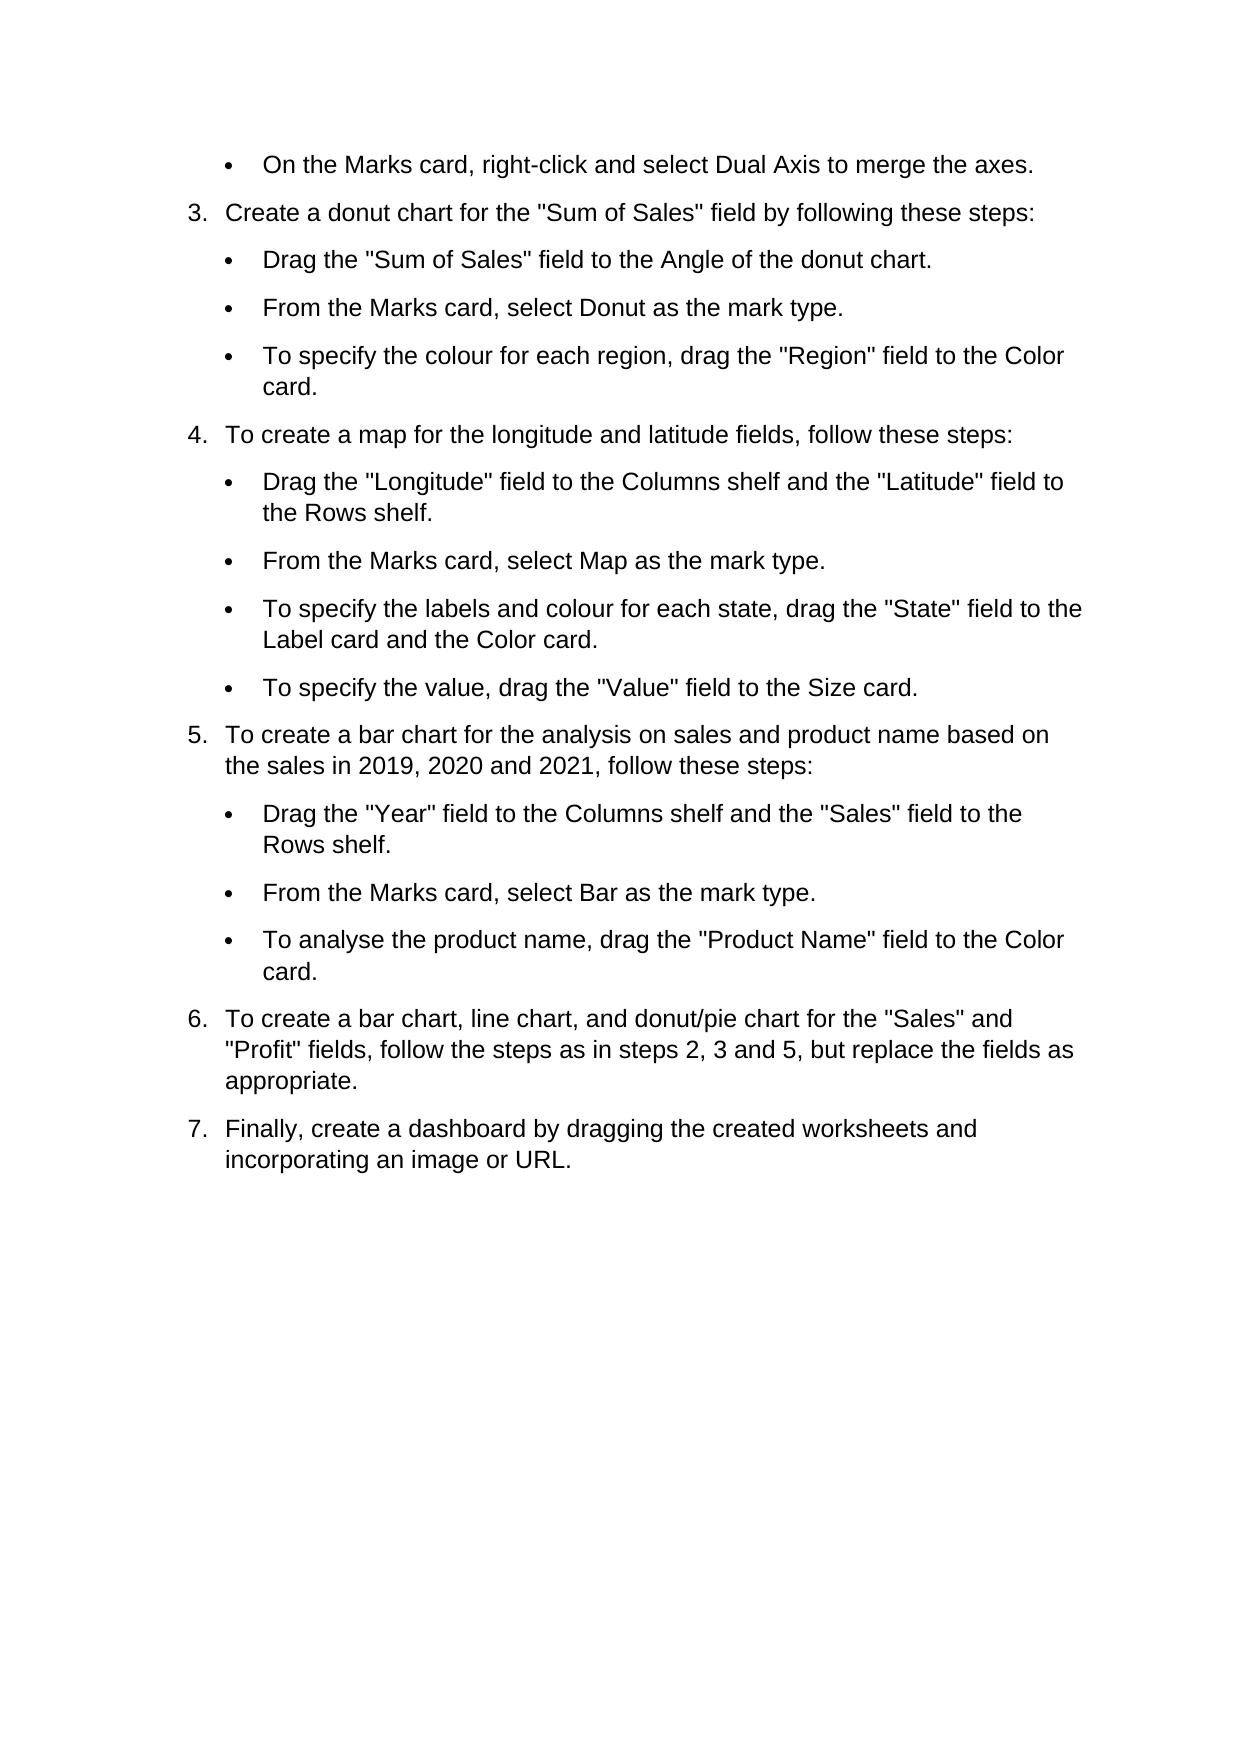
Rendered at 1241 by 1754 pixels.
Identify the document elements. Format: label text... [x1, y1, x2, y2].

list On the Marks card, right-click and select Dual Axis to merge the axes. [225, 150, 1090, 179]
list Create a donut chart for the "Sum of Sales" field by following these steps: [187, 198, 1090, 226]
list To create a bar chart, line chart, and donut/pie chart for the "Sales" and "Profit" fields, follow the steps as in steps 2, 3 and 5, but replace the fields as appropriate. [187, 1004, 1090, 1095]
list To specify the colour for each region, drag the "Region" field to the Color card. [225, 341, 1090, 401]
list To specify the labels and colour for each state, drag the "State" field to the Label card and the Color card. [225, 594, 1090, 653]
list To specify the value, drag the "Value" field to the Size card. [225, 672, 1090, 701]
list Drag the "Sum of Sales" field to the Angle of the donut chart. [225, 245, 1090, 274]
list From the Marks card, select Donut as the mark type. [225, 293, 1090, 322]
list To create a bar chart for the analysis on sales and product name based on the sales in 2019, 2020 and 2021, follow these steps: [187, 720, 1090, 780]
list To create a map for the longitude and latitude fields, follow these steps: [187, 419, 1090, 448]
list Drag the "Year" field to the Columns shelf and the "Sales" field to the Rows shelf. [225, 799, 1090, 859]
list Finally, create a dashboard by dragging the created worksheets and incorporating an image or URL. [187, 1114, 1090, 1174]
list To analyse the product name, drag the "Product Name" field to the Color card. [225, 925, 1090, 985]
list Drag the "Longitude" field to the Columns shelf and the "Latitude" field to the Rows shelf. [225, 467, 1090, 527]
list From the Marks card, select Bar as the mark type. [225, 878, 1090, 906]
list From the Marks card, select Map as the mark type. [225, 546, 1090, 575]
